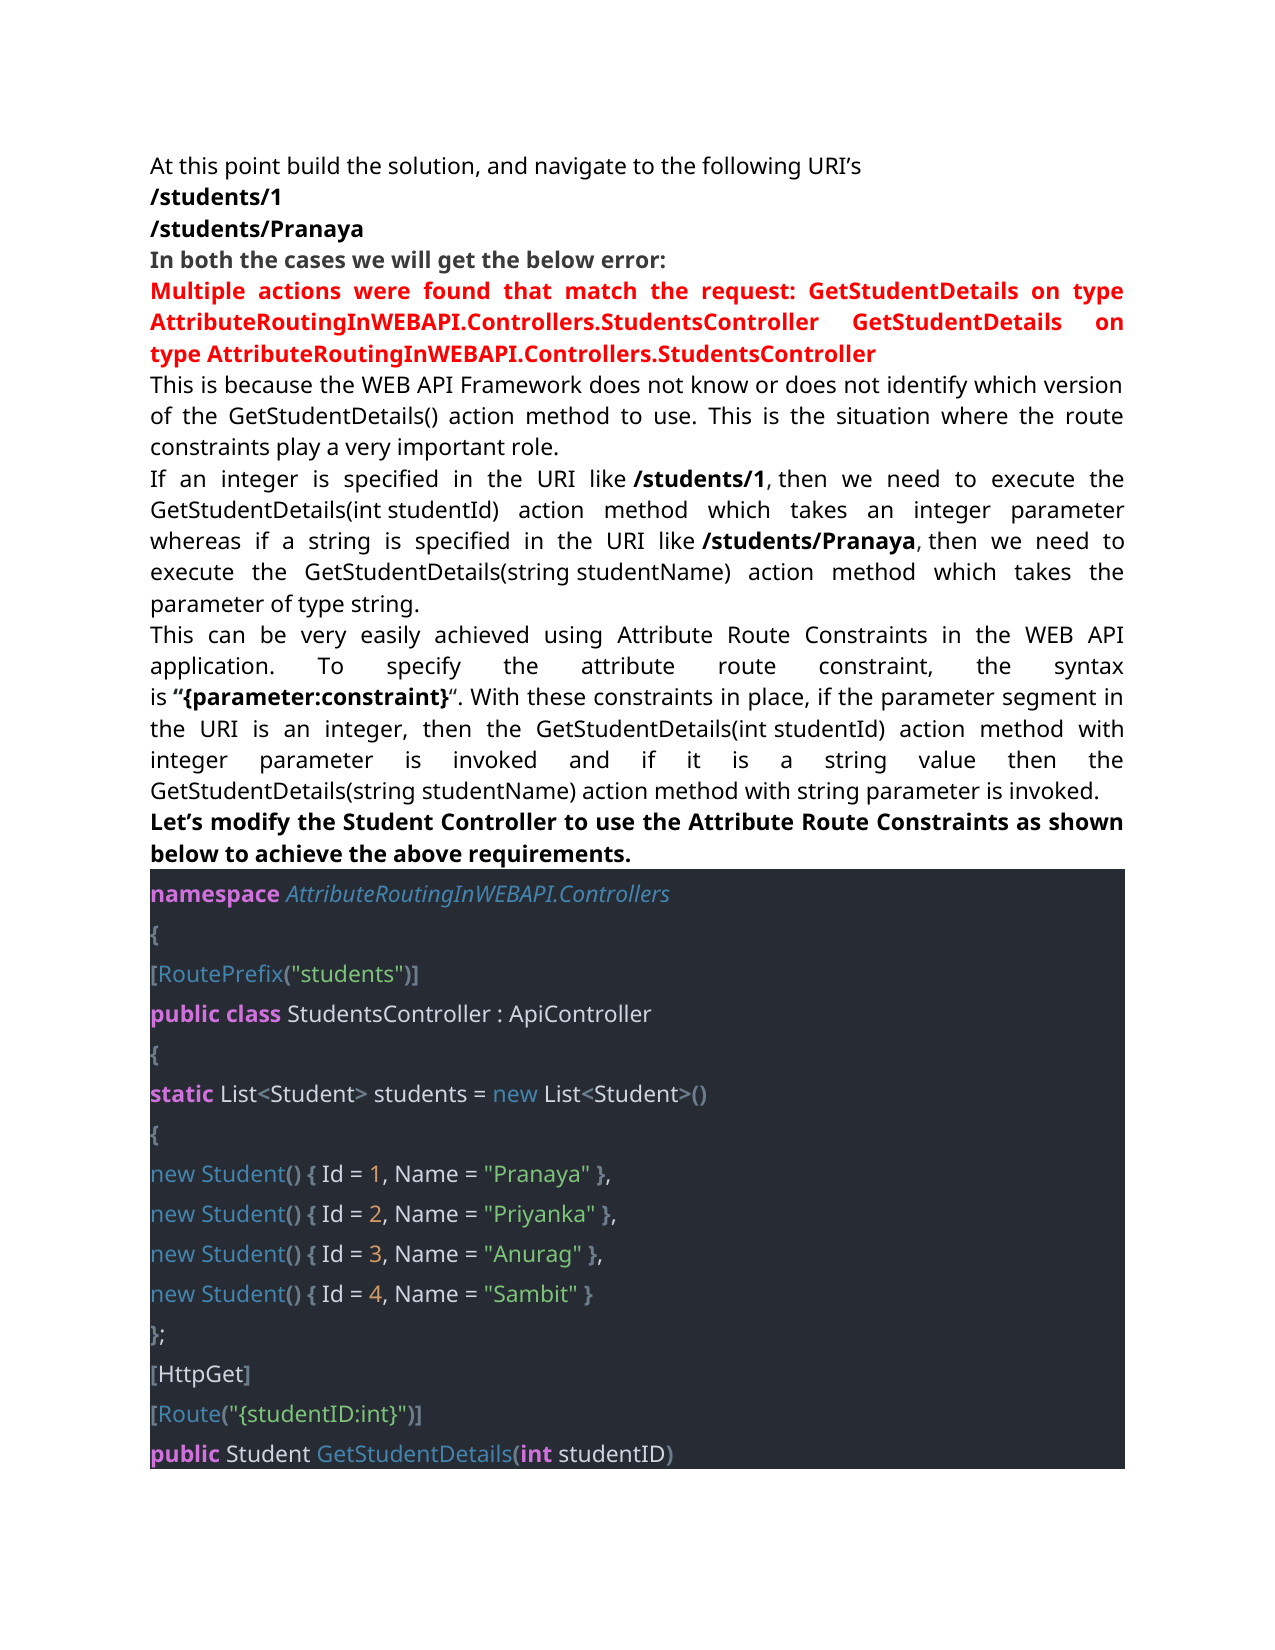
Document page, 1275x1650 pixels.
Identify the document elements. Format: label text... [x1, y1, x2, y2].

text [RoutePrefix("students")] [150, 949, 1125, 989]
text /students/Pranaya [150, 212, 1125, 244]
text { [150, 1029, 1125, 1069]
text If an integer is specified in the URI like /students/1, then we need to execute the GetStudentDetails(int studentId) action method which takes an integer parameter whereas if a string is specified in the URI like /students/Pranaya, then we need to execute the GetStudentDetails(string studentName) action method which takes the parameter of type string. [150, 462, 1125, 619]
text new Student() { Id = 4, Name = "Sambit" } [150, 1269, 1125, 1309]
text public Student GetStudentDetails(int studentID) [150, 1429, 1125, 1469]
text At this point build the solution, and navigate to the following URI’s [150, 150, 1125, 181]
text new Student() { Id = 2, Name = "Priyanka" }, [150, 1189, 1125, 1229]
text new Student() { Id = 3, Name = "Anurag" }, [150, 1229, 1125, 1269]
text [HttpGet] [150, 1349, 1125, 1389]
text Let’s modify the Student Controller to use the Attribute Route Constraints as shown below to achieve the above requirements. [150, 806, 1125, 869]
text static List<Student> students = new List<Student>() [150, 1069, 1125, 1109]
text { [150, 1109, 1125, 1149]
text new Student() { Id = 1, Name = "Pranaya" }, [150, 1149, 1125, 1189]
text public class StudentsController : ApiController [150, 989, 1125, 1029]
text This is because the WEB API Framework does not know or does not identify which version of the GetStudentDetails() action method to use. This is the situation where the route constraints play a very important role. [150, 369, 1125, 462]
text In both the cases we will get the below error: [150, 244, 1125, 275]
text { [150, 909, 1125, 949]
text This can be very easily achieved using Attribute Route Constraints in the WEB API application. To specify the attribute route constraint, the syntax is “{parameter:constraint}“. With these constraints in place, if the parameter segment in the URI is an integer, then the GetStudentDetails(int studentId) action method with integer parameter is invoked and if it is a string value then the GetStudentDetails(string studentName) action method with string parameter is invoked. [150, 619, 1125, 806]
text }; [150, 1309, 1125, 1349]
text namespace AttributeRoutingInWEBAPI.Controllers [150, 869, 1125, 909]
text /students/1 [150, 181, 1125, 212]
text Multiple actions were found that match the request: GetStudentDetails on type AttributeRoutingInWEBAPI.Controllers.StudentsController GetStudentDetails on type AttributeRoutingInWEBAPI.Controllers.StudentsController [150, 275, 1125, 369]
text [Route("{studentID:int}")] [150, 1389, 1125, 1429]
